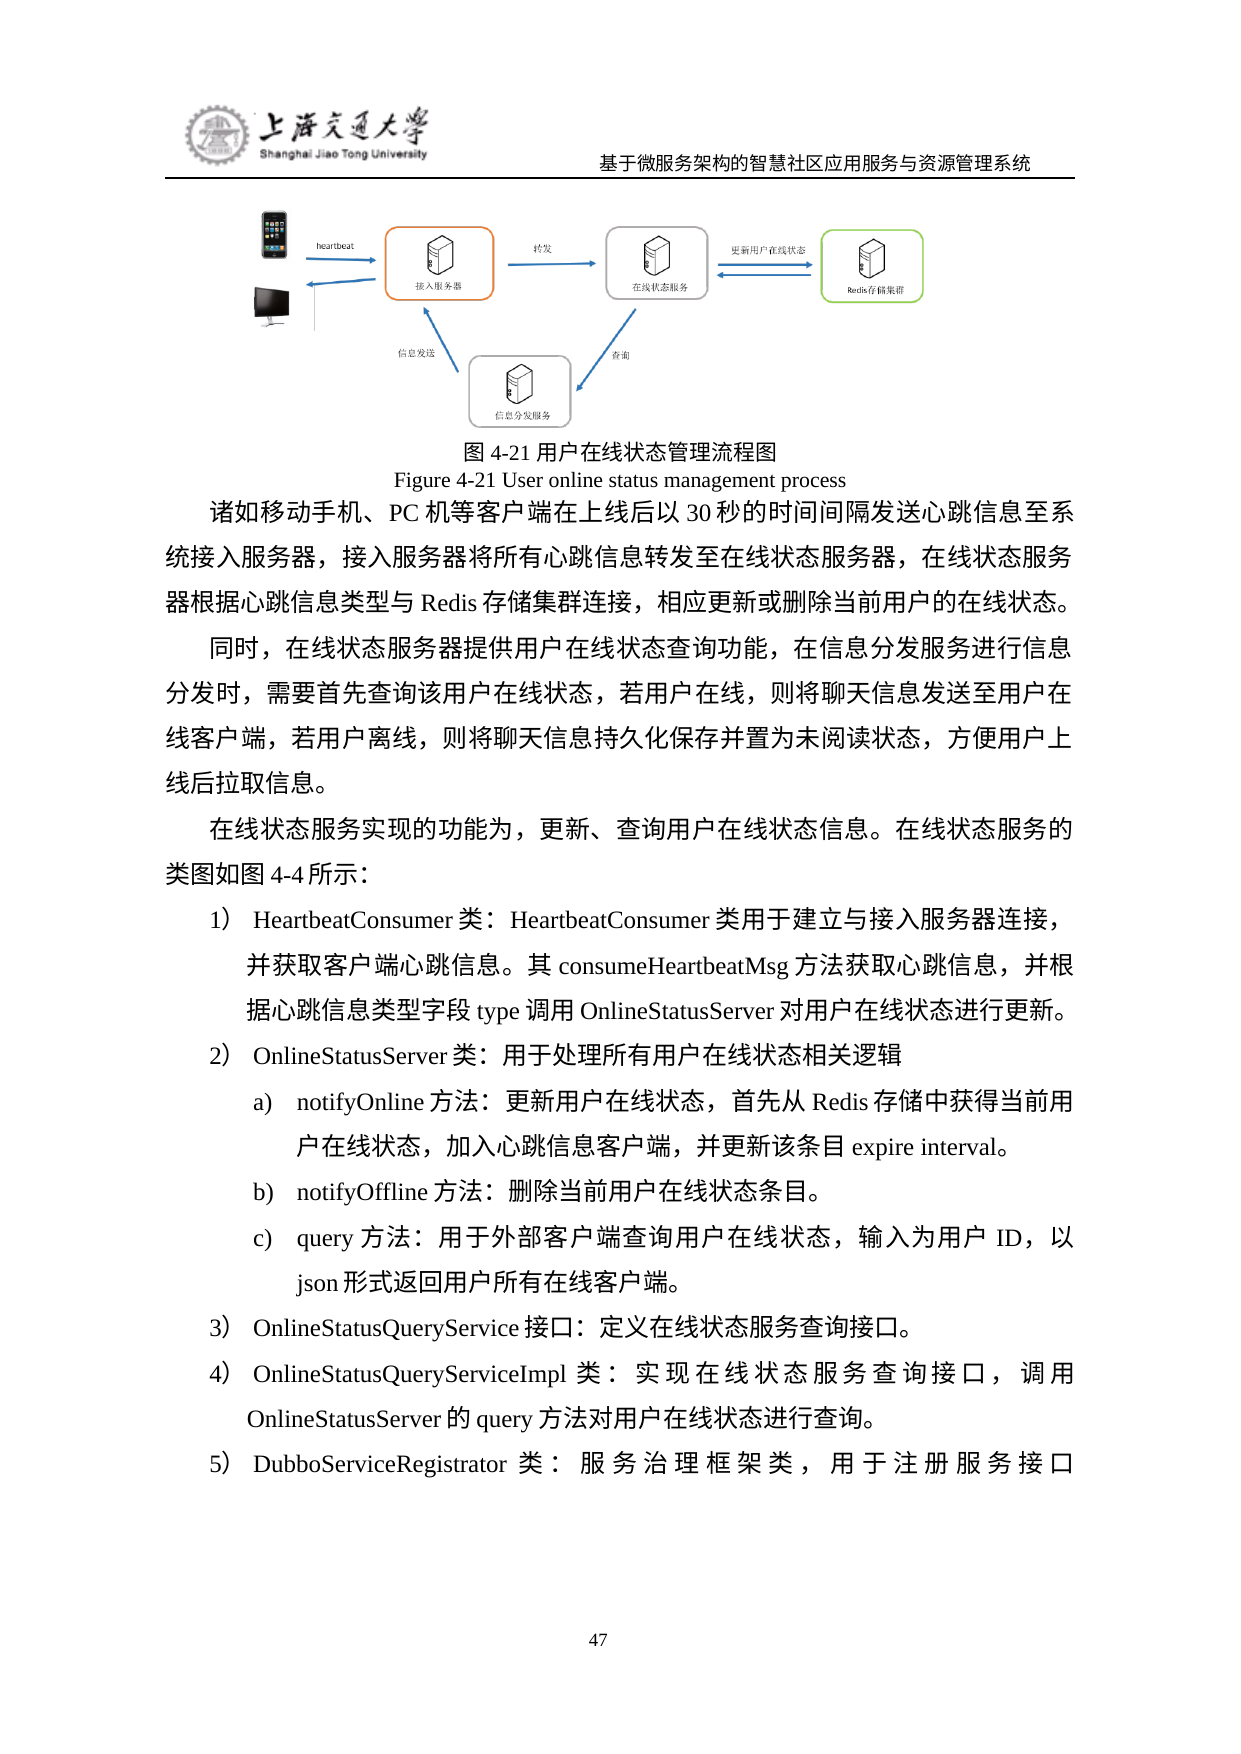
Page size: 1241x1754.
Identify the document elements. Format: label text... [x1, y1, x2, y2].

picture [245, 206, 995, 428]
list OnlineStatusQueryService接口：定义在线状态服务查询接口。 [209, 1308, 1075, 1344]
list OnlineStatusQueryServiceImpl类：实现在线状态服务查询接口，调用OnlineStatusServer的query方法对用户在线状态进行查询。 [209, 1353, 1075, 1434]
list query方法：用于外部客户端查询用户在线状态，输入为用户ID，以json形式返回用户所有在线客户端。 [253, 1217, 1075, 1299]
list HeartbeatConsumer类：HeartbeatConsumer类用于建立与接入服务器连接，并获取客户端心跳信息。其consumeHeartbeatMsg方法获取心跳信息，并根据心跳信息类型字段type调用OnlineStatusServer对用户在线状态进行更新。 [209, 900, 1075, 1027]
text 同时，在线状态服务器提供用户在线状态查询功能，在信息分发服务进行信息分发时，需要首先查询该用户在线状态，若用户在线，则将聊天信息发送至用户在线客户端，若用户离线，则将聊天信息持久化保存并置为未阅读状态，方便用户上线后拉取信息。 [165, 628, 1075, 800]
text 在线状态服务实现的功能为，更新、查询用户在线状态信息。在线状态服务的类图如图4-4所示： [165, 809, 1075, 891]
list notifyOffline方法：删除当前用户在线状态条目。 [253, 1172, 1075, 1208]
list notifyOnline方法：更新用户在线状态，首先从Redis存储中获得当前用户在线状态，加入心跳信息客户端，并更新该条目expire interval。 [253, 1081, 1075, 1163]
list DubboServiceRegistrator类：服务治理框架类，用于注册服务接口OnlineStatusQueryService，暴露该服务给其他服务调用。 [209, 1444, 1075, 1480]
list OnlineStatusServer类：用于处理所有用户在线状态相关逻辑 [209, 1036, 1075, 1072]
text 诸如移动手机、PC机等客户端在上线后以30秒的时间间隔发送心跳信息至系统接入服务器，接入服务器将所有心跳信息转发至在线状态服务器，在线状态服务器根据心跳信息类型与Redis存储集群连接，相应更新或删除当前用户的在线状态。 [165, 492, 1075, 619]
picture [165, 88, 444, 170]
